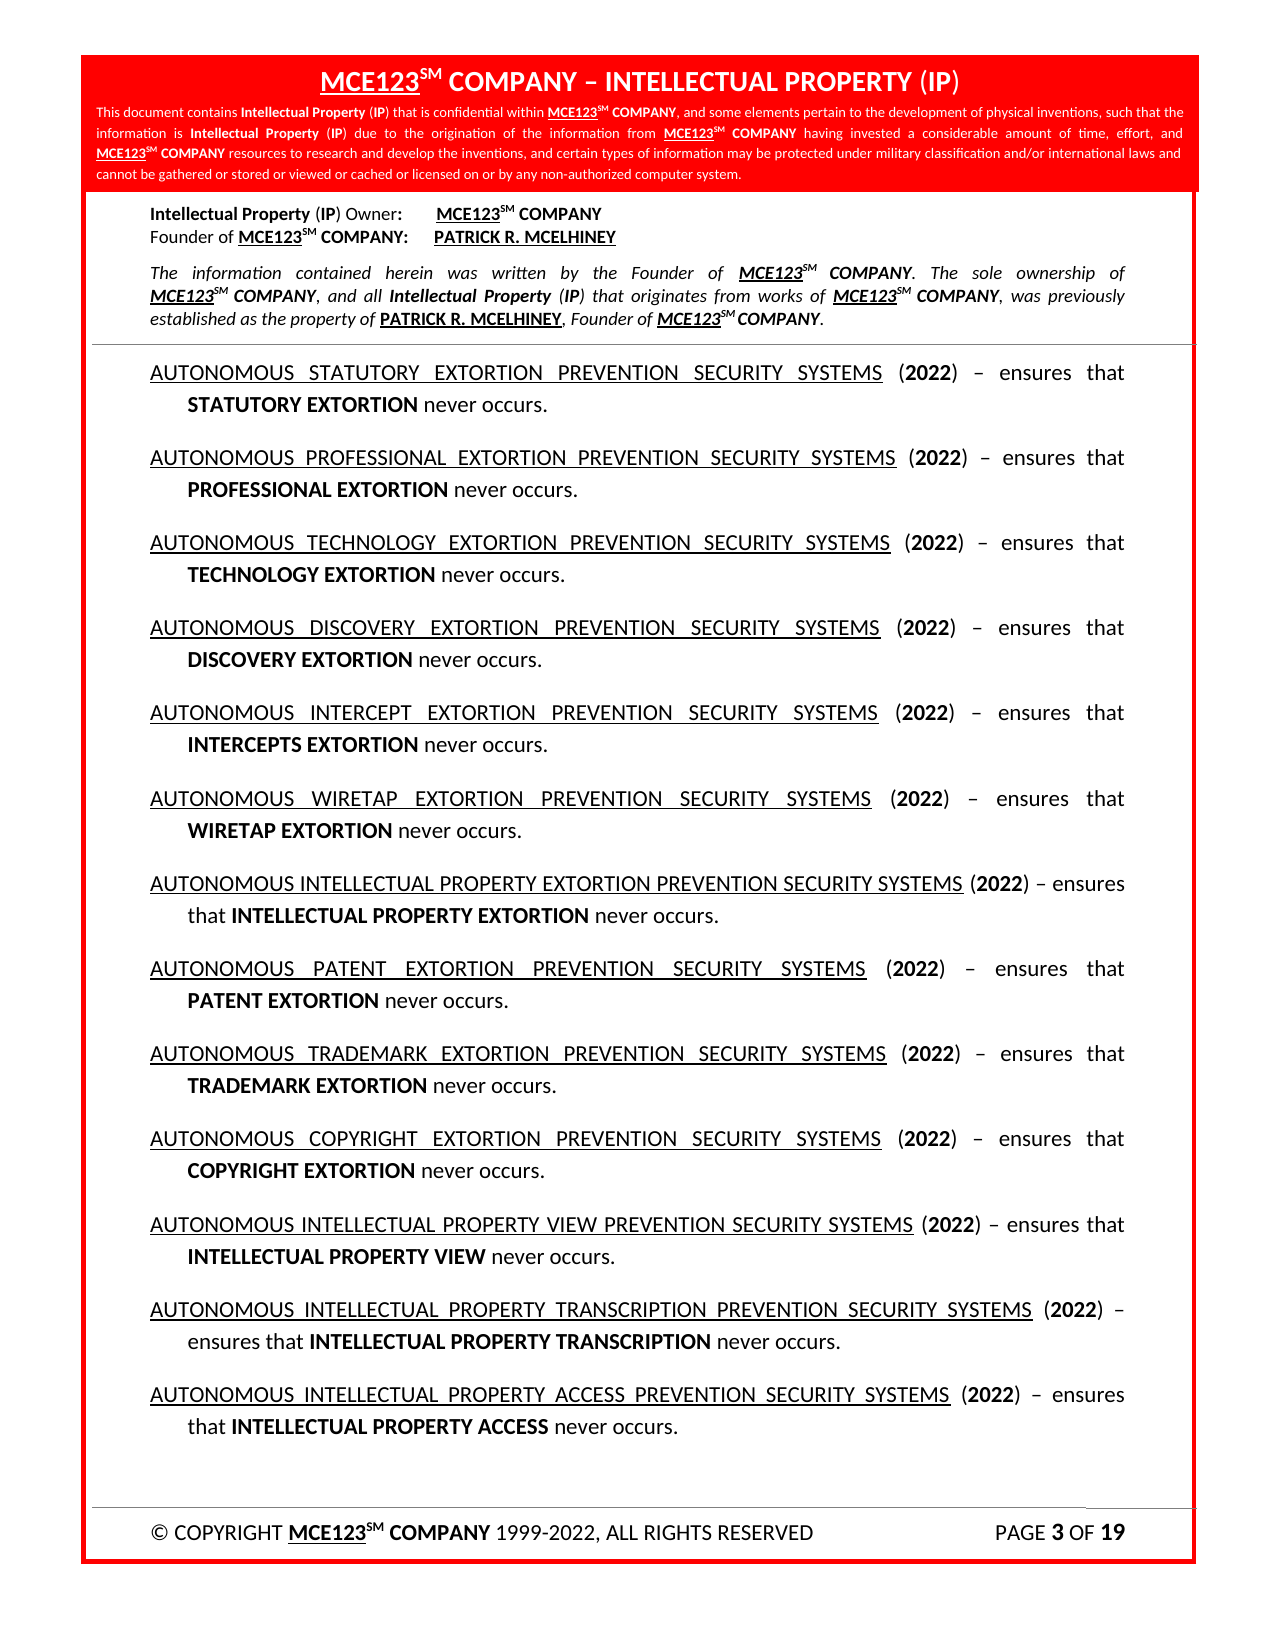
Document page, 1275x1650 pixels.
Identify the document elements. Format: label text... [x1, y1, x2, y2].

text AUTONOMOUS TRADEMARK EXTORTION PREVENTION SECURITY SYSTEMS (2022) – ensures that TRADEMARK EXTORTION never occurs. [150, 1039, 1125, 1099]
text AUTONOMOUS STATUTORY EXTORTION PREVENTION SECURITY SYSTEMS (2022) – ensures that STATUTORY EXTORTION never occurs. [150, 358, 1125, 418]
text AUTONOMOUS INTELLECTUAL PROPERTY EXTORTION PREVENTION SECURITY SYSTEMS (2022) – ensures that INTELLECTUAL PROPERTY EXTORTION never occurs. [150, 869, 1125, 929]
text AUTONOMOUS INTELLECTUAL PROPERTY VIEW PREVENTION SECURITY SYSTEMS (2022) – ensures that INTELLECTUAL PROPERTY VIEW never occurs. [150, 1210, 1125, 1270]
text AUTONOMOUS COPYRIGHT EXTORTION PREVENTION SECURITY SYSTEMS (2022) – ensures that COPYRIGHT EXTORTION never occurs. [150, 1124, 1125, 1185]
text AUTONOMOUS INTELLECTUAL PROPERTY TRANSCRIPTION PREVENTION SECURITY SYSTEMS (2022) – ensures that INTELLECTUAL PROPERTY TRANSCRIPTION never occurs. [150, 1295, 1125, 1355]
text AUTONOMOUS PROFESSIONAL EXTORTION PREVENTION SECURITY SYSTEMS (2022) – ensures that PROFESSIONAL EXTORTION never occurs. [150, 443, 1125, 503]
text AUTONOMOUS PATENT EXTORTION PREVENTION SECURITY SYSTEMS (2022) – ensures that PATENT EXTORTION never occurs. [150, 954, 1125, 1014]
text AUTONOMOUS INTERCEPT EXTORTION PREVENTION SECURITY SYSTEMS (2022) – ensures that INTERCEPTS EXTORTION never occurs. [150, 698, 1125, 759]
text AUTONOMOUS TECHNOLOGY EXTORTION PREVENTION SECURITY SYSTEMS (2022) – ensures that TECHNOLOGY EXTORTION never occurs. [150, 528, 1125, 588]
text AUTONOMOUS WIRETAP EXTORTION PREVENTION SECURITY SYSTEMS (2022) – ensures that WIRETAP EXTORTION never occurs. [150, 784, 1125, 844]
text AUTONOMOUS INTELLECTUAL PROPERTY ACCESS PREVENTION SECURITY SYSTEMS (2022) – ensures that INTELLECTUAL PROPERTY ACCESS never occurs. [150, 1380, 1125, 1440]
text AUTONOMOUS DISCOVERY EXTORTION PREVENTION SECURITY SYSTEMS (2022) – ensures that DISCOVERY EXTORTION never occurs. [150, 613, 1125, 673]
